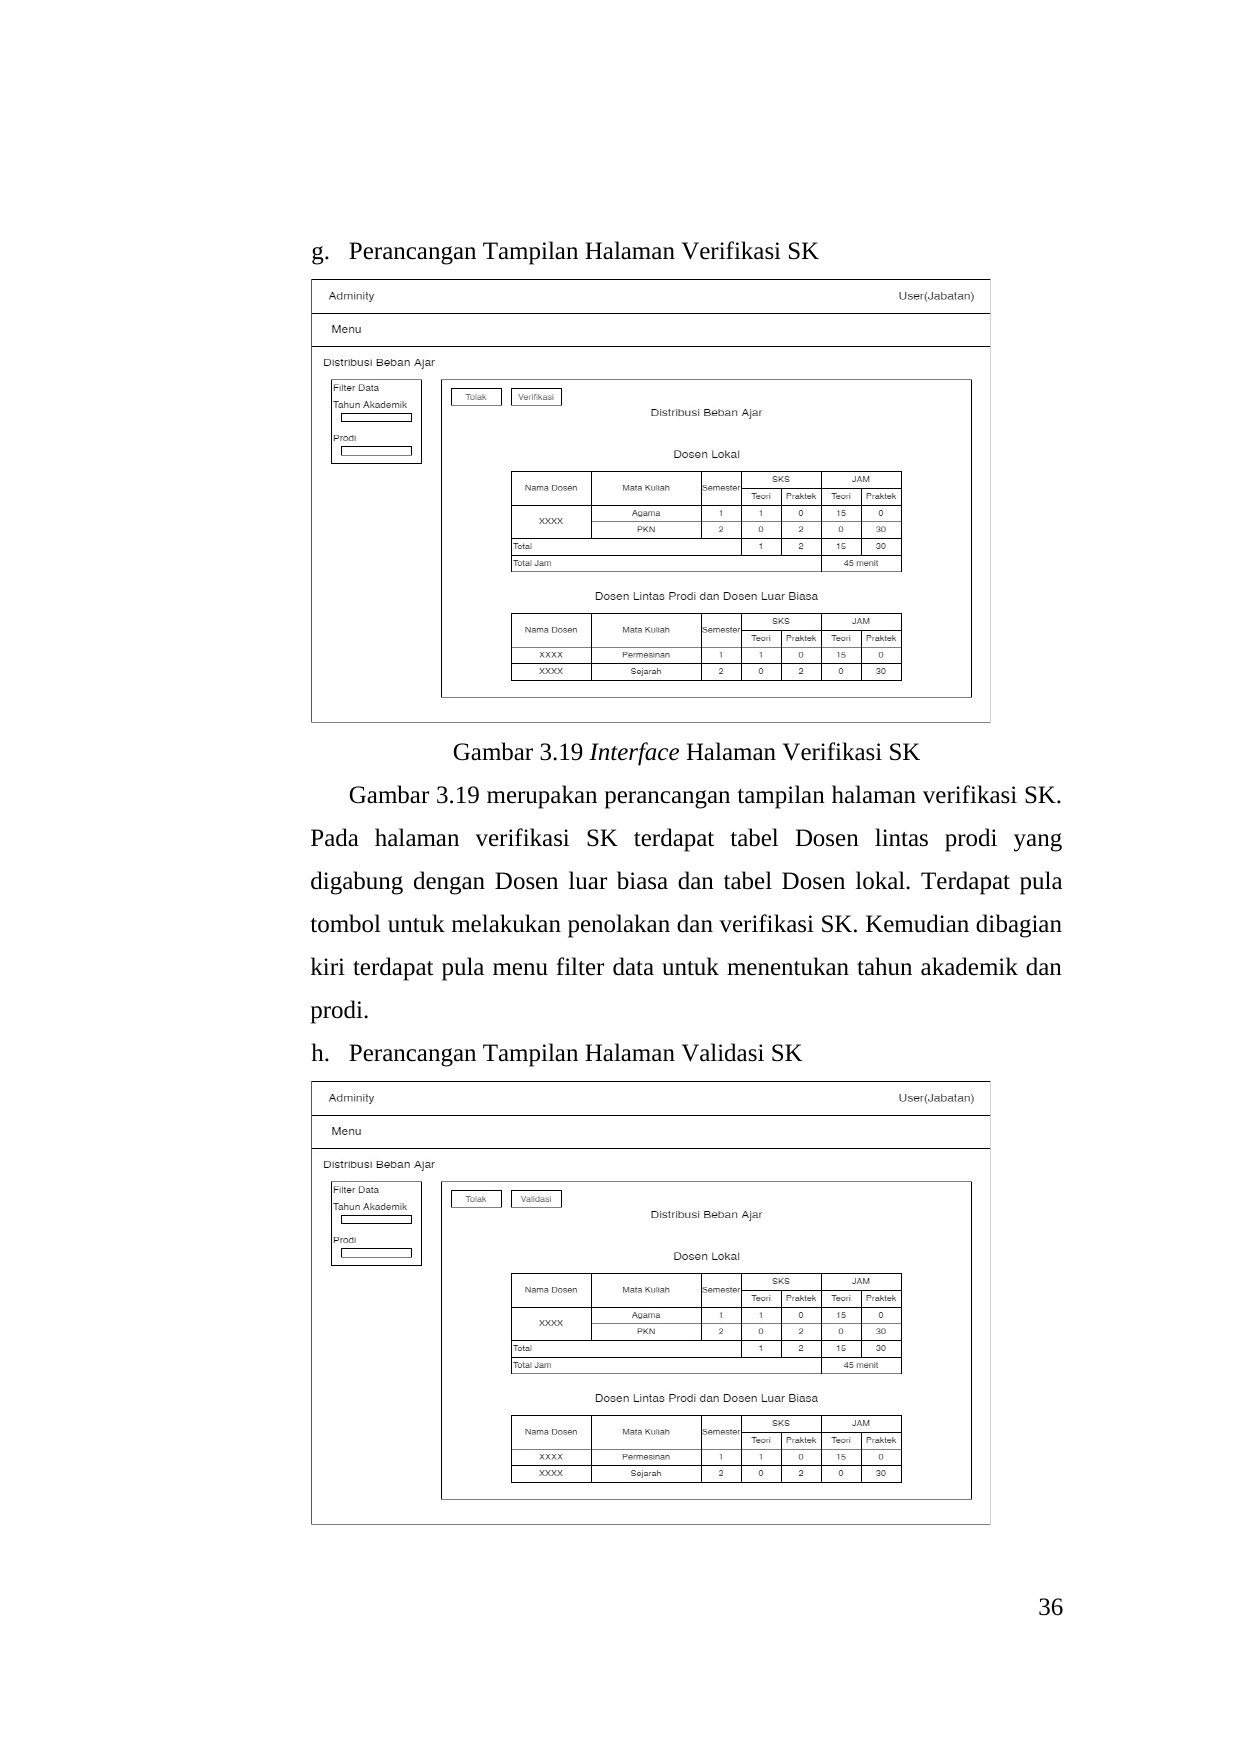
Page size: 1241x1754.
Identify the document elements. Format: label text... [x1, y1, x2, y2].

list Perancangan Tampilan Halaman Verifikasi SK [311, 236, 1063, 265]
text Gambar 3.19 merupakan perancangan tampilan halaman verifikasi SK. Pada halaman verifikasi SK terdapat tabel Dosen lintas prodi yang digabung dengan Dosen luar biasa dan tabel Dosen lokal. Terdapat pula tombol untuk melakukan penolakan dan verifikasi SK. Kemudian dibagian kiri terdapat pula menu filter data untuk menentukan tahun akademik dan prodi. [310, 780, 1063, 1024]
picture [311, 1081, 991, 1525]
picture [311, 279, 991, 723]
subtitle Gambar 3.19 Interface Halaman Verifikasi SK [310, 737, 1063, 765]
list Perancangan Tampilan Halaman Validasi SK [311, 1038, 1063, 1067]
